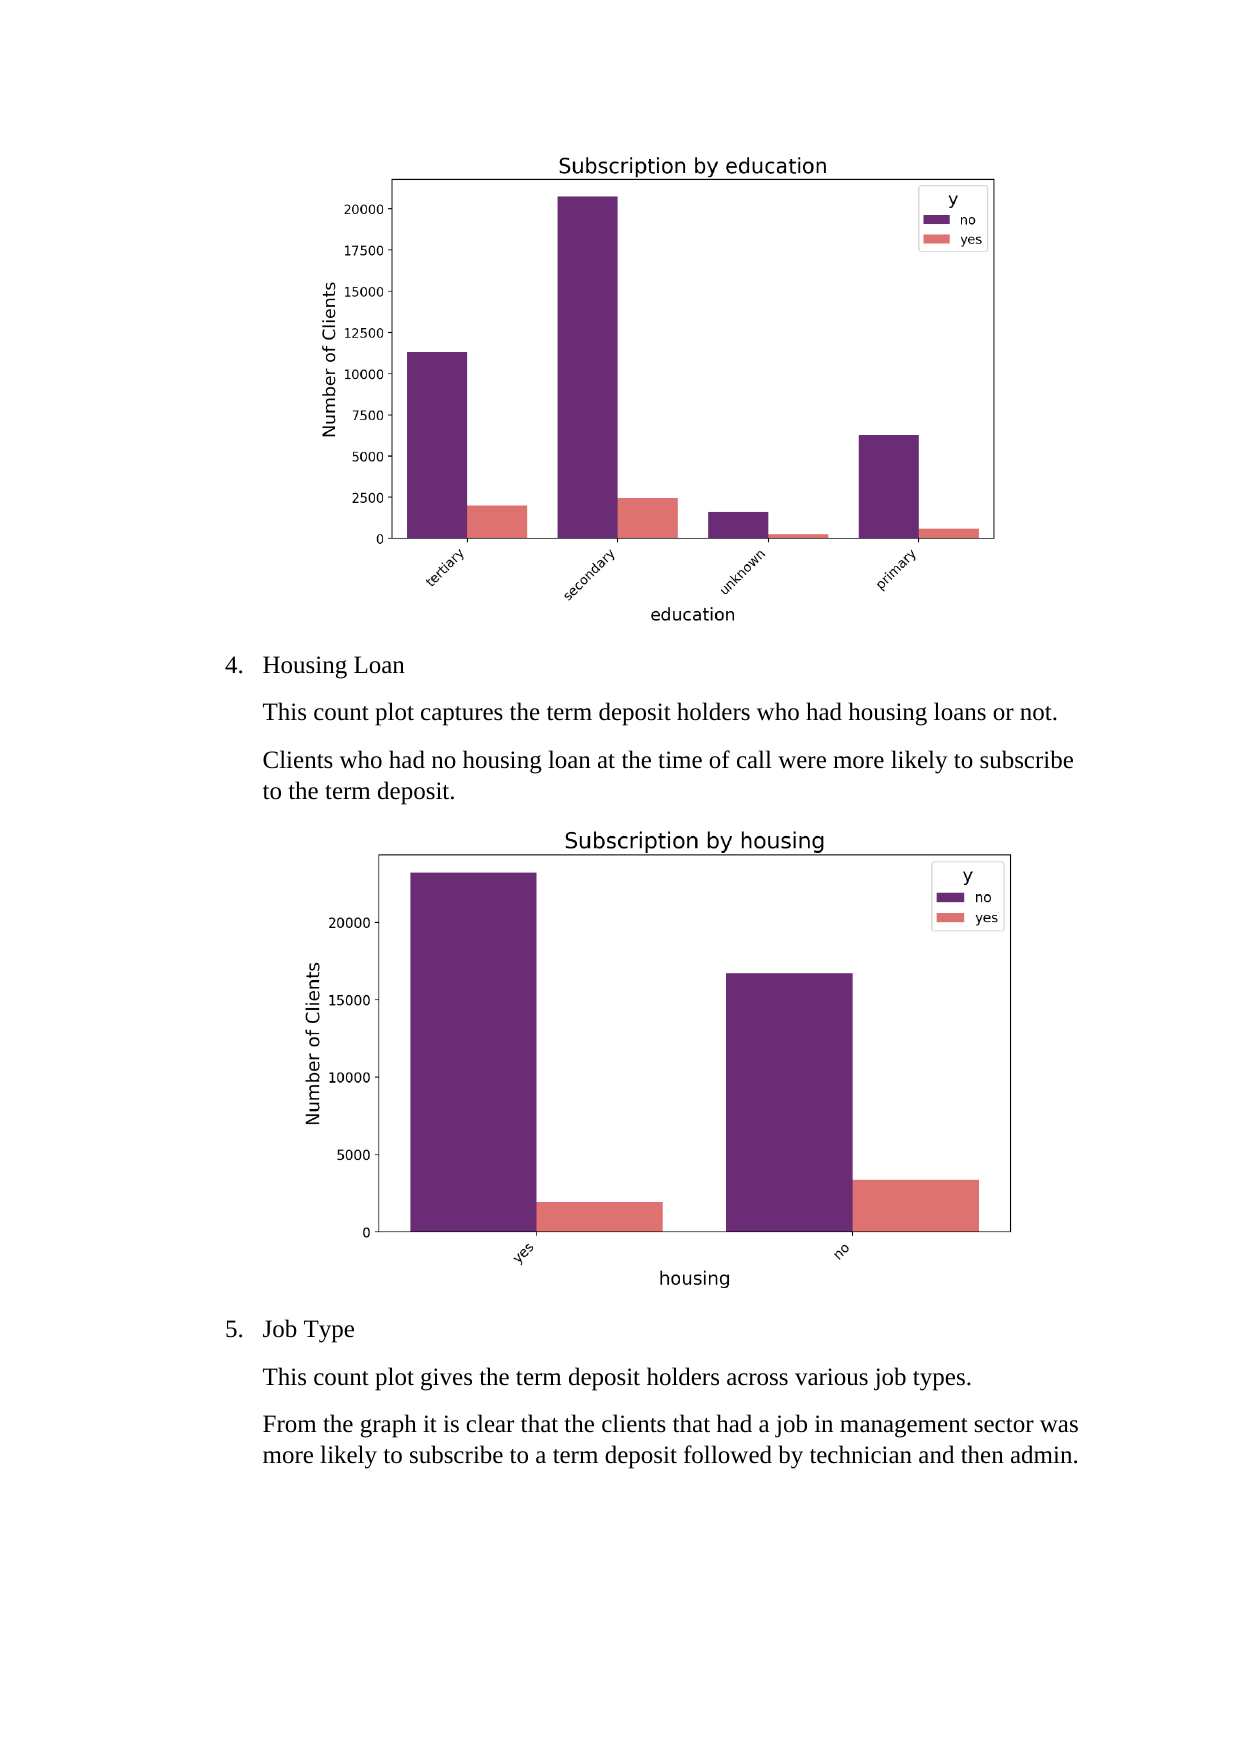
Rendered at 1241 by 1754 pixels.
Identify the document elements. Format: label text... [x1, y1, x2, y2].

text Clients who had no housing loan at the time of call were more likely to subscribe to the term deposit. [262, 745, 1090, 805]
picture [314, 150, 1001, 631]
text From the graph it is clear that the clients that had a job in management sector was more likely to subscribe to a term deposit followed by technician and then admin. [262, 1409, 1090, 1469]
picture [297, 823, 1018, 1296]
text This count plot gives the term deposit holders across various job types. [262, 1362, 1090, 1391]
text This count plot captures the term deposit holders who had housing loans or not. [262, 697, 1090, 726]
list Housing Loan [225, 650, 1090, 678]
list Job Type [225, 1314, 1090, 1343]
